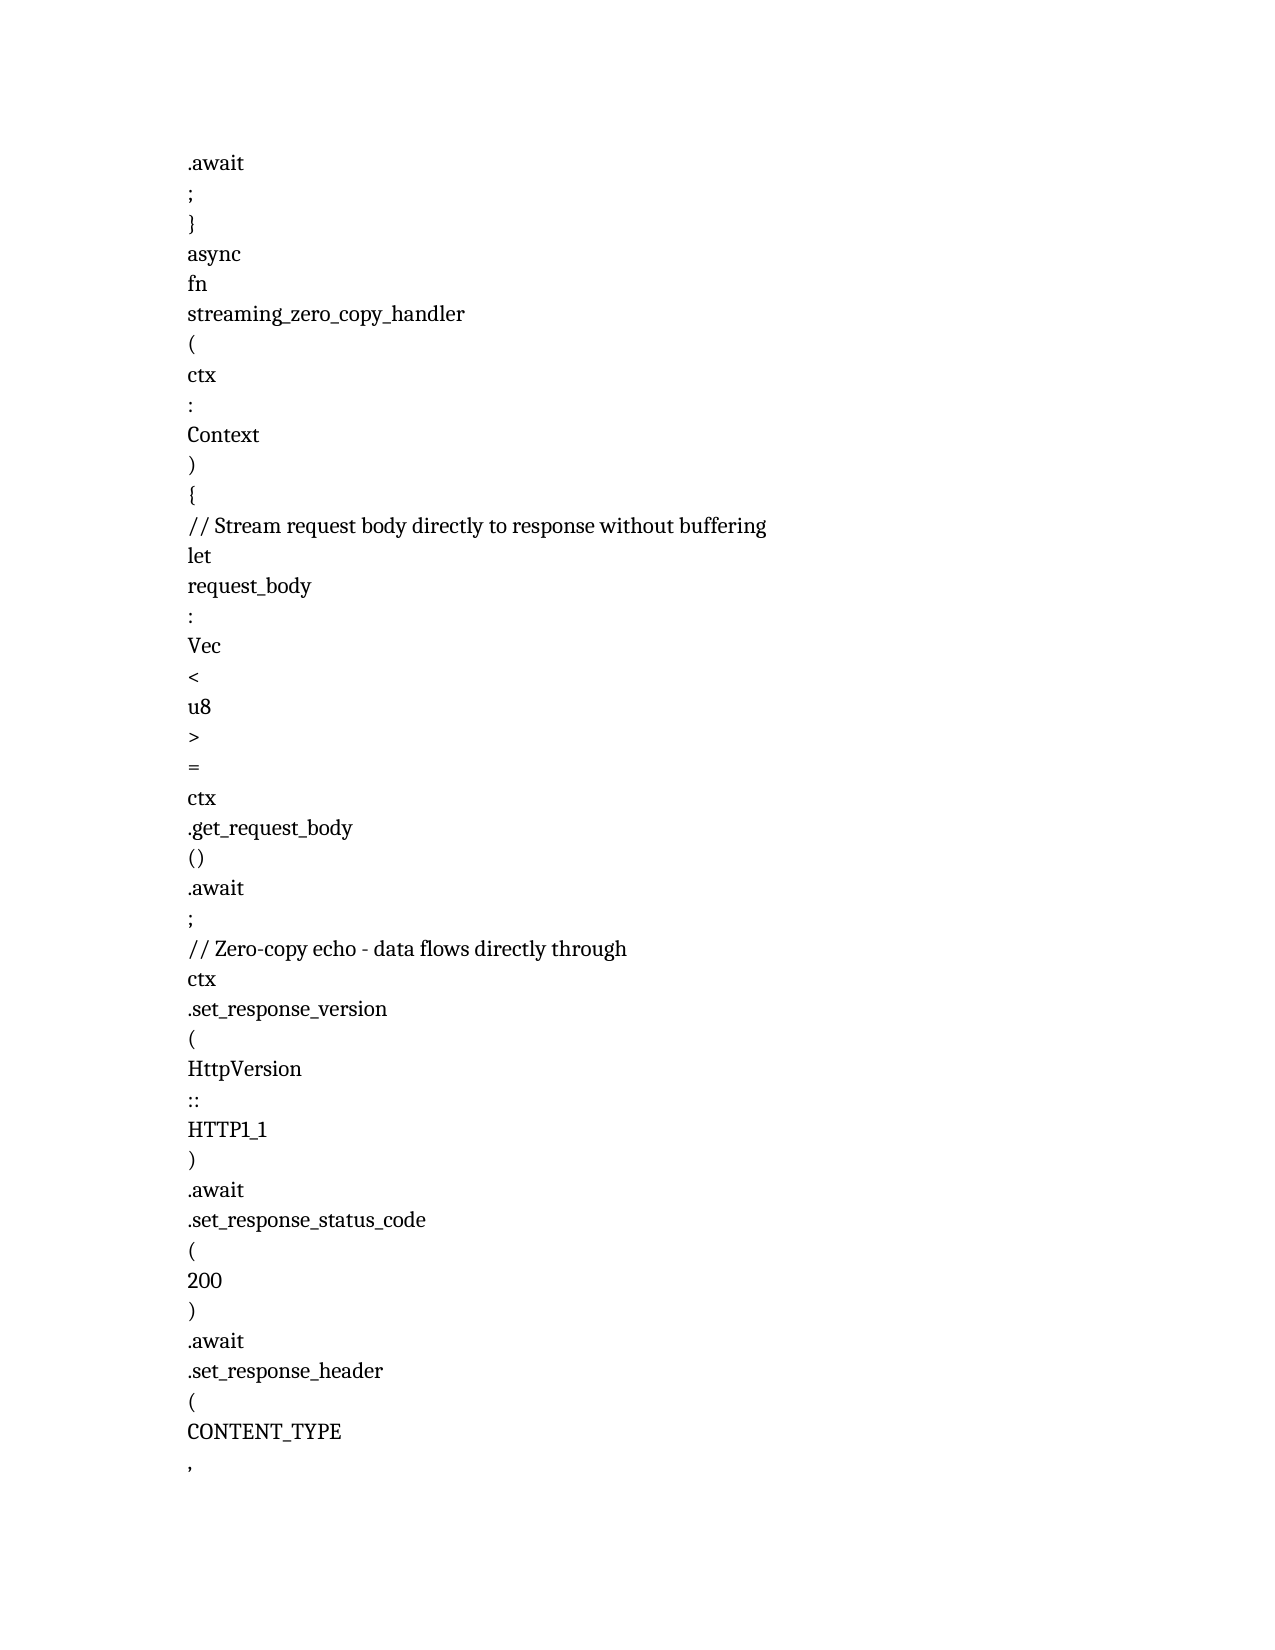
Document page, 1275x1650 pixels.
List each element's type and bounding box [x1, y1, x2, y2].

text [187, 150, 1087, 1475]
